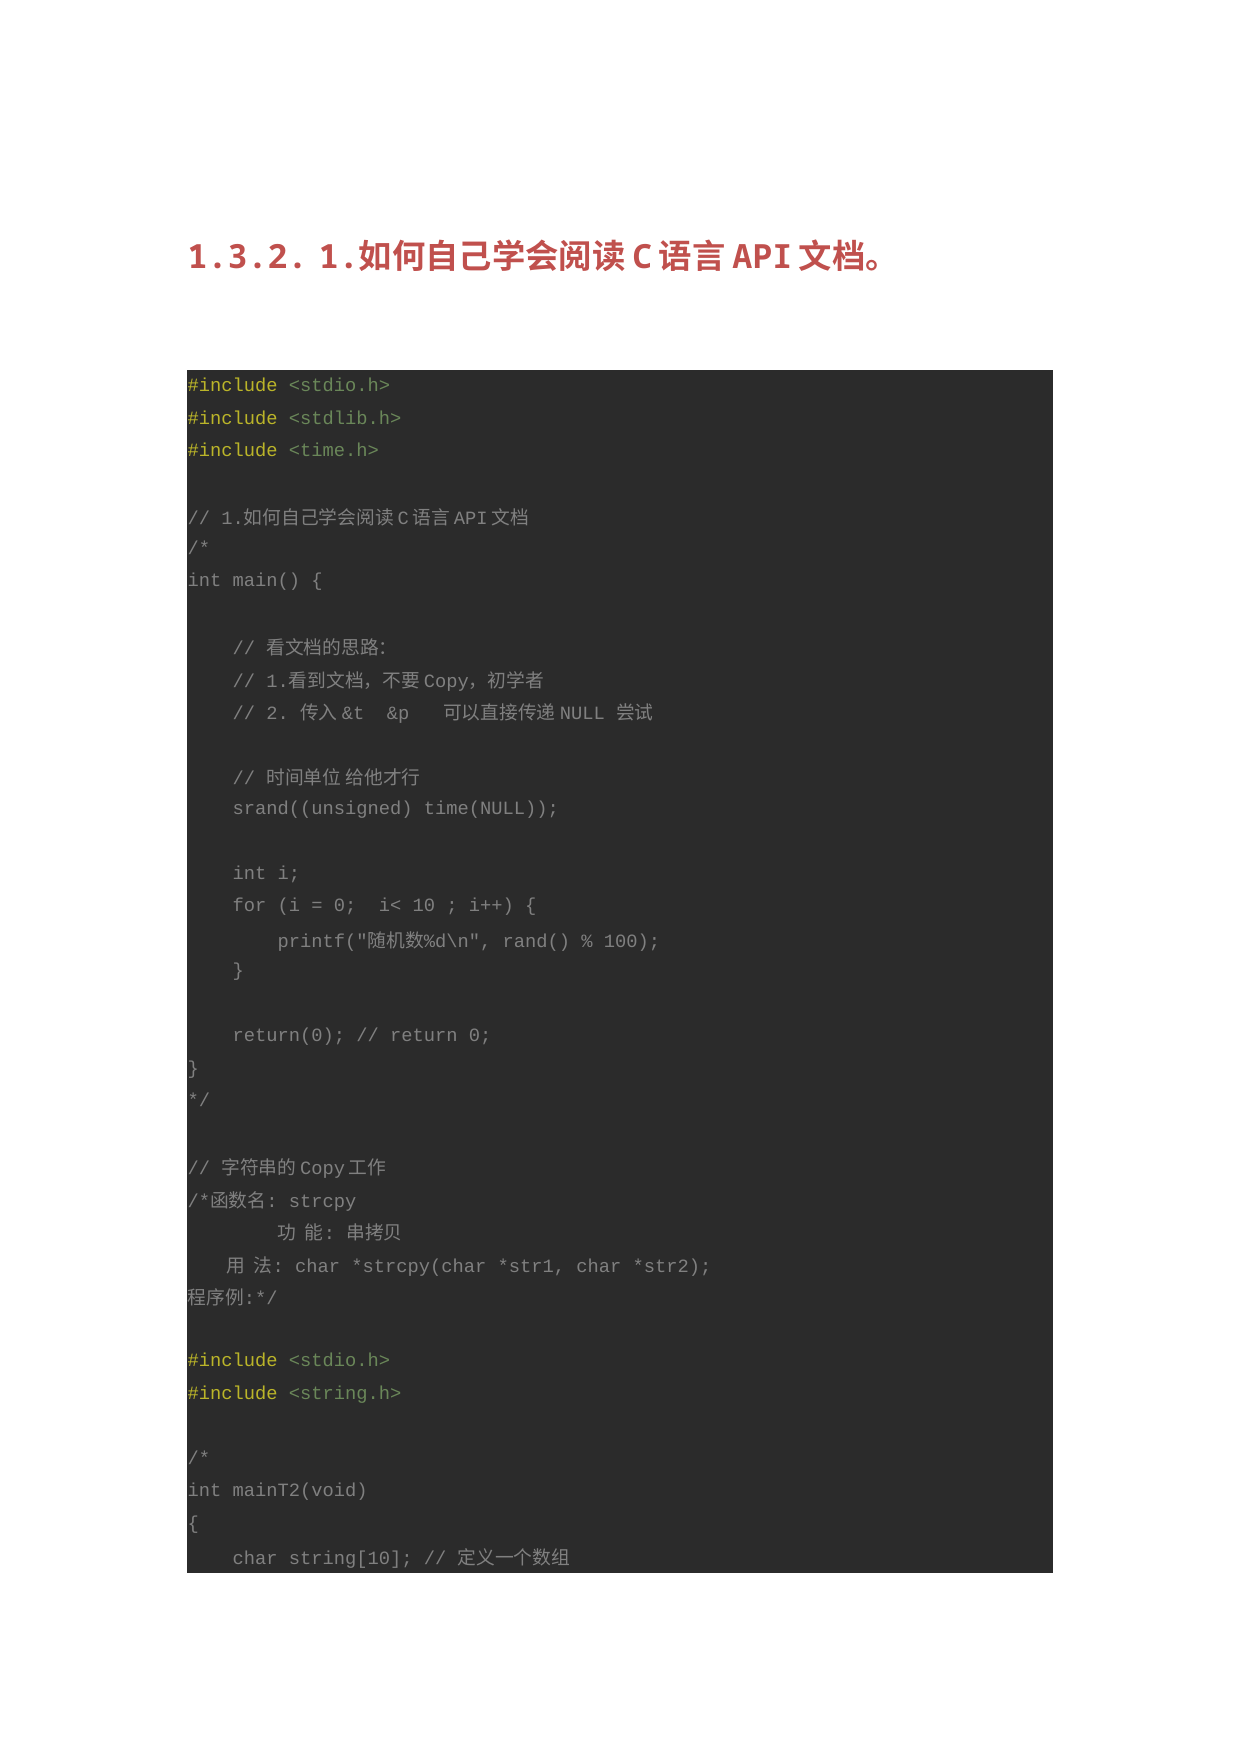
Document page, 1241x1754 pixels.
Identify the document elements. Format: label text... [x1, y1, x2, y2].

subtitle 1.如何自己学会阅读C语言API文档。 [187, 222, 1053, 287]
text #include <stdio.h> [187, 370, 1053, 403]
